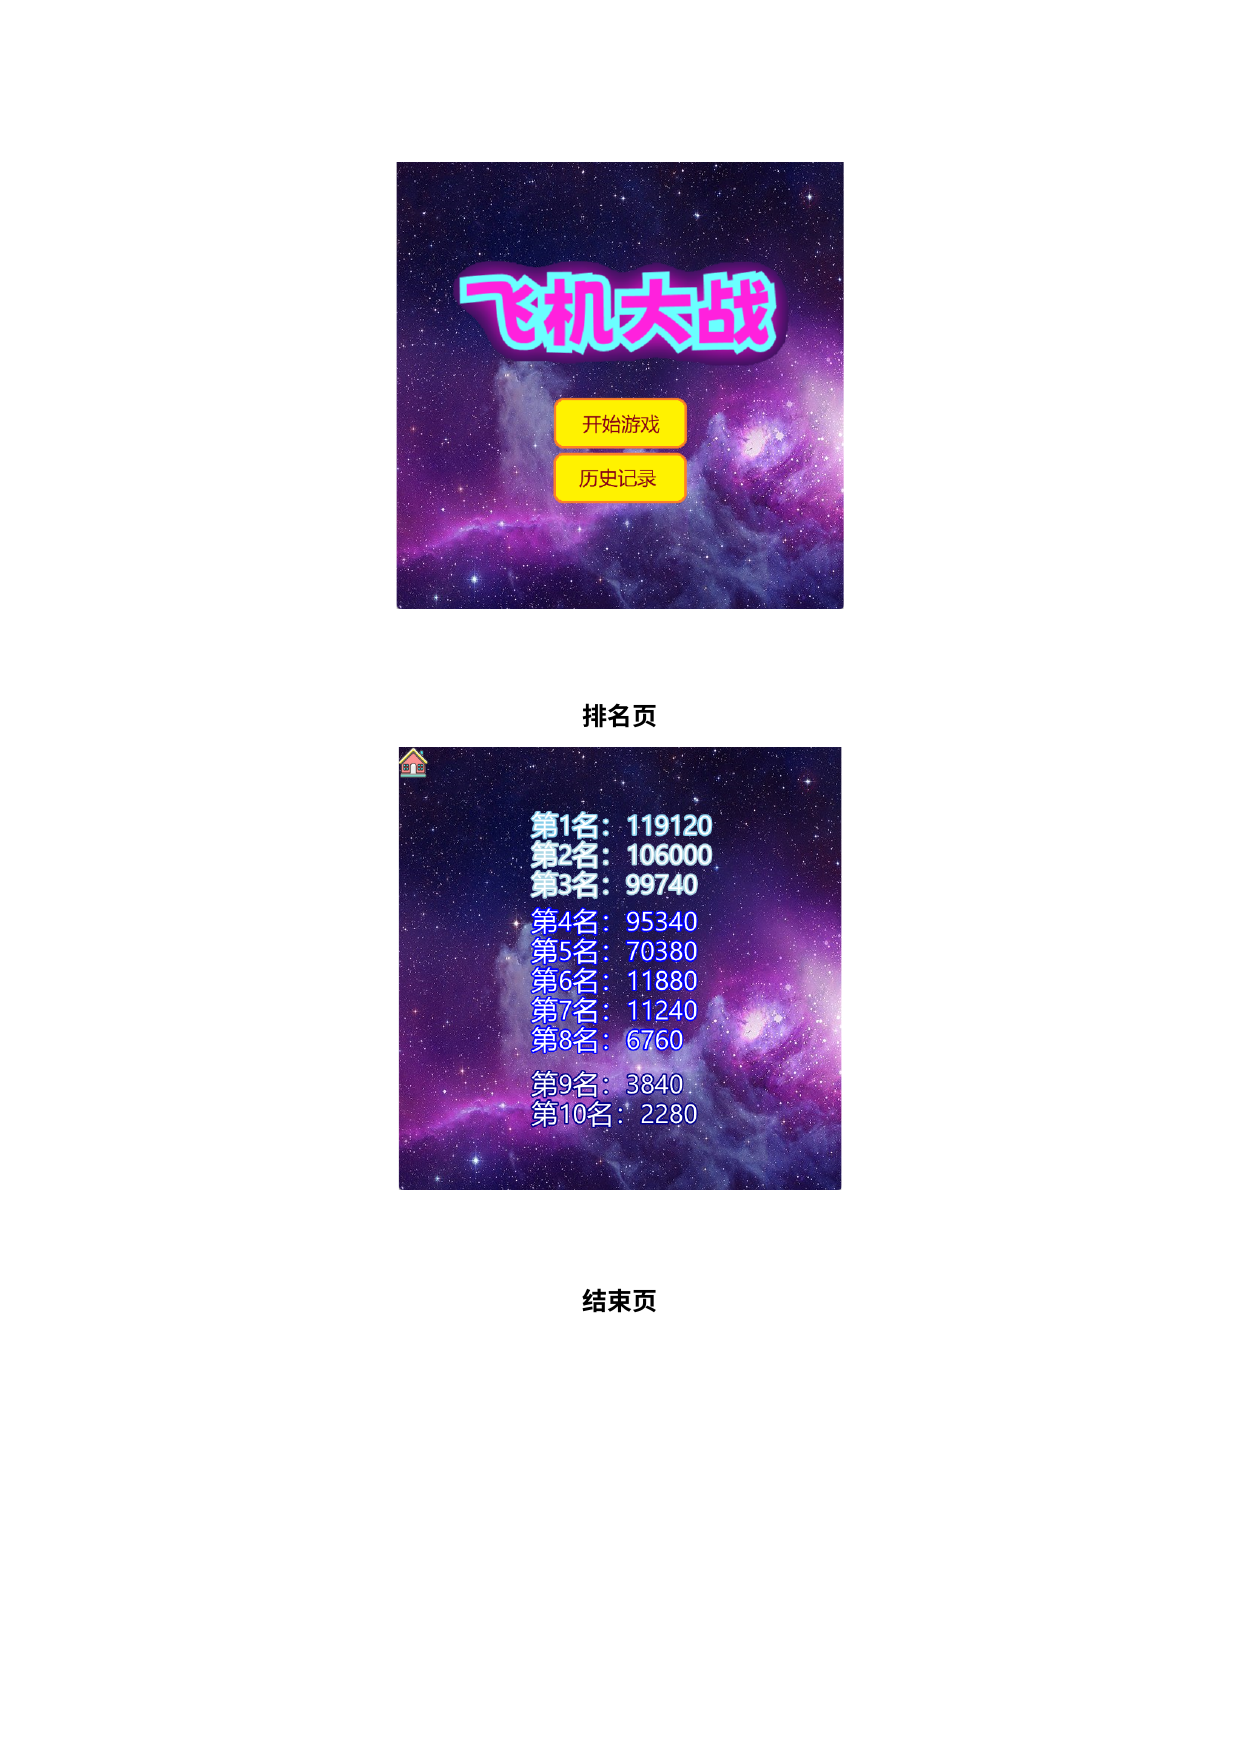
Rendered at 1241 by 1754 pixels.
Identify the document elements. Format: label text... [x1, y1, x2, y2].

text 结束页 [187, 1267, 1053, 1332]
text 排名页 [187, 682, 1053, 747]
picture [398, 747, 842, 1190]
picture [396, 162, 844, 609]
